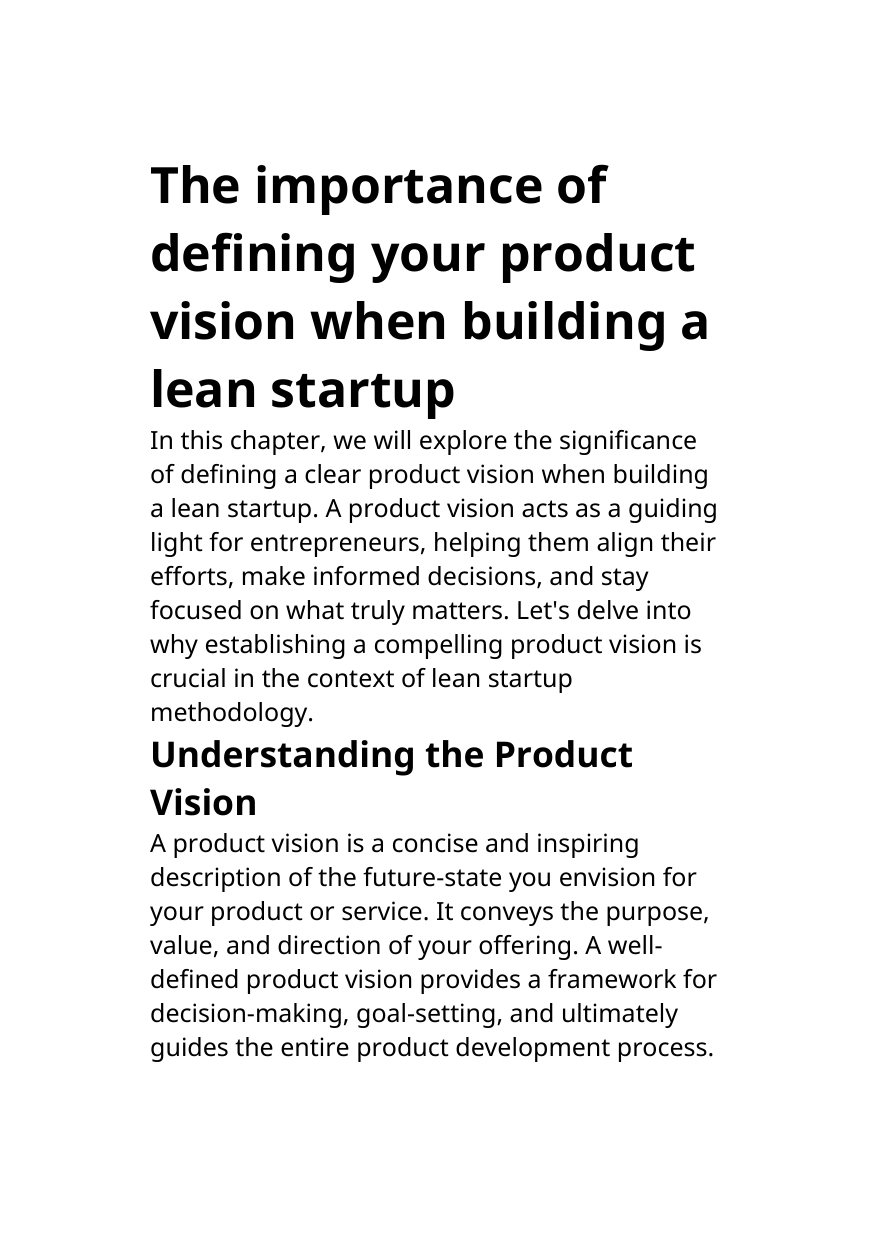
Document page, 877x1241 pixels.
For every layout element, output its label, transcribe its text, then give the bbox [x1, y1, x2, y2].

subtitle Understanding the Product Vision [150, 729, 727, 826]
text In this chapter, we will explore the significance of defining a clear product vision when building a lean startup. A product vision acts as a guiding light for entrepreneurs, helping them align their efforts, make informed decisions, and stay focused on what truly matters. Let's delve into why establishing a compelling product vision is crucial in the context of lean startup methodology. [150, 422, 727, 729]
subtitle The importance of defining your product vision when building a lean startup [150, 150, 727, 422]
text A product vision is a concise and inspiring description of the future-state you envision for your product or service. It conveys the purpose, value, and direction of your offering. A well-defined product vision provides a framework for decision-making, goal-setting, and ultimately guides the entire product development process. [150, 826, 727, 1064]
